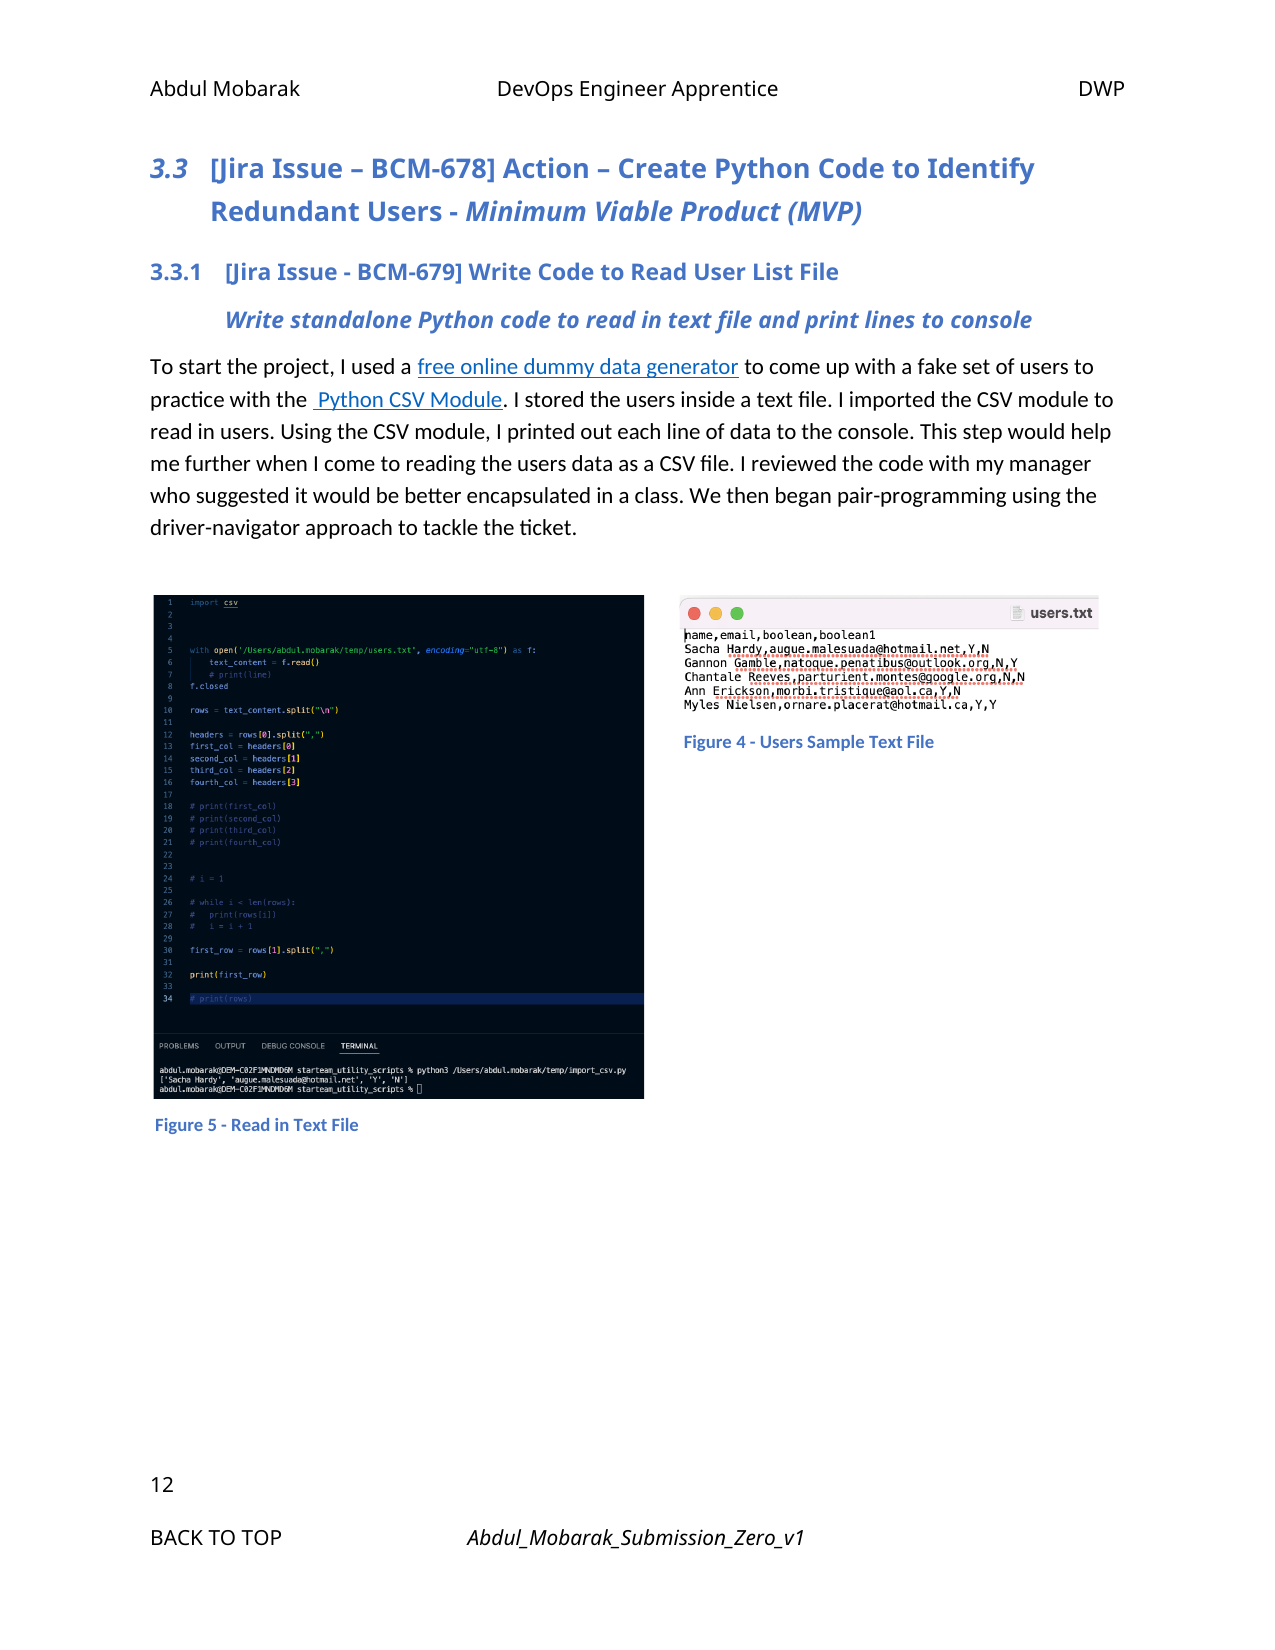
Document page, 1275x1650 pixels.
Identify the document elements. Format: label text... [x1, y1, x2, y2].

subtitle Write standalone Python code to read in text file and print lines to console [225, 304, 1125, 335]
subtitle [Jira Issue – BCM-678] Action – Create Python Code to Identify Redundant Users - Minimum Viable Product (MVP) [150, 150, 1125, 229]
text To start the project, I used a free online dummy data generator to come up with a fake set of users to practice with the Python CSV Module. I stored the users inside a text file. I imported the CSV module to read in users. Using the CSV module, I printed out each line of data to the console. This step would help me further when I come to reading the users data as a CSV file. I reviewed the code with my manager who suggested it would be better encapsulated in a class. We then began pair-programming using the driver-navigator approach to tackle the ticket. [150, 352, 1125, 541]
subtitle [Jira Issue - BCM-679] Write Code to Read User List File [150, 256, 1125, 287]
picture [153, 595, 645, 1099]
picture [679, 595, 1099, 731]
